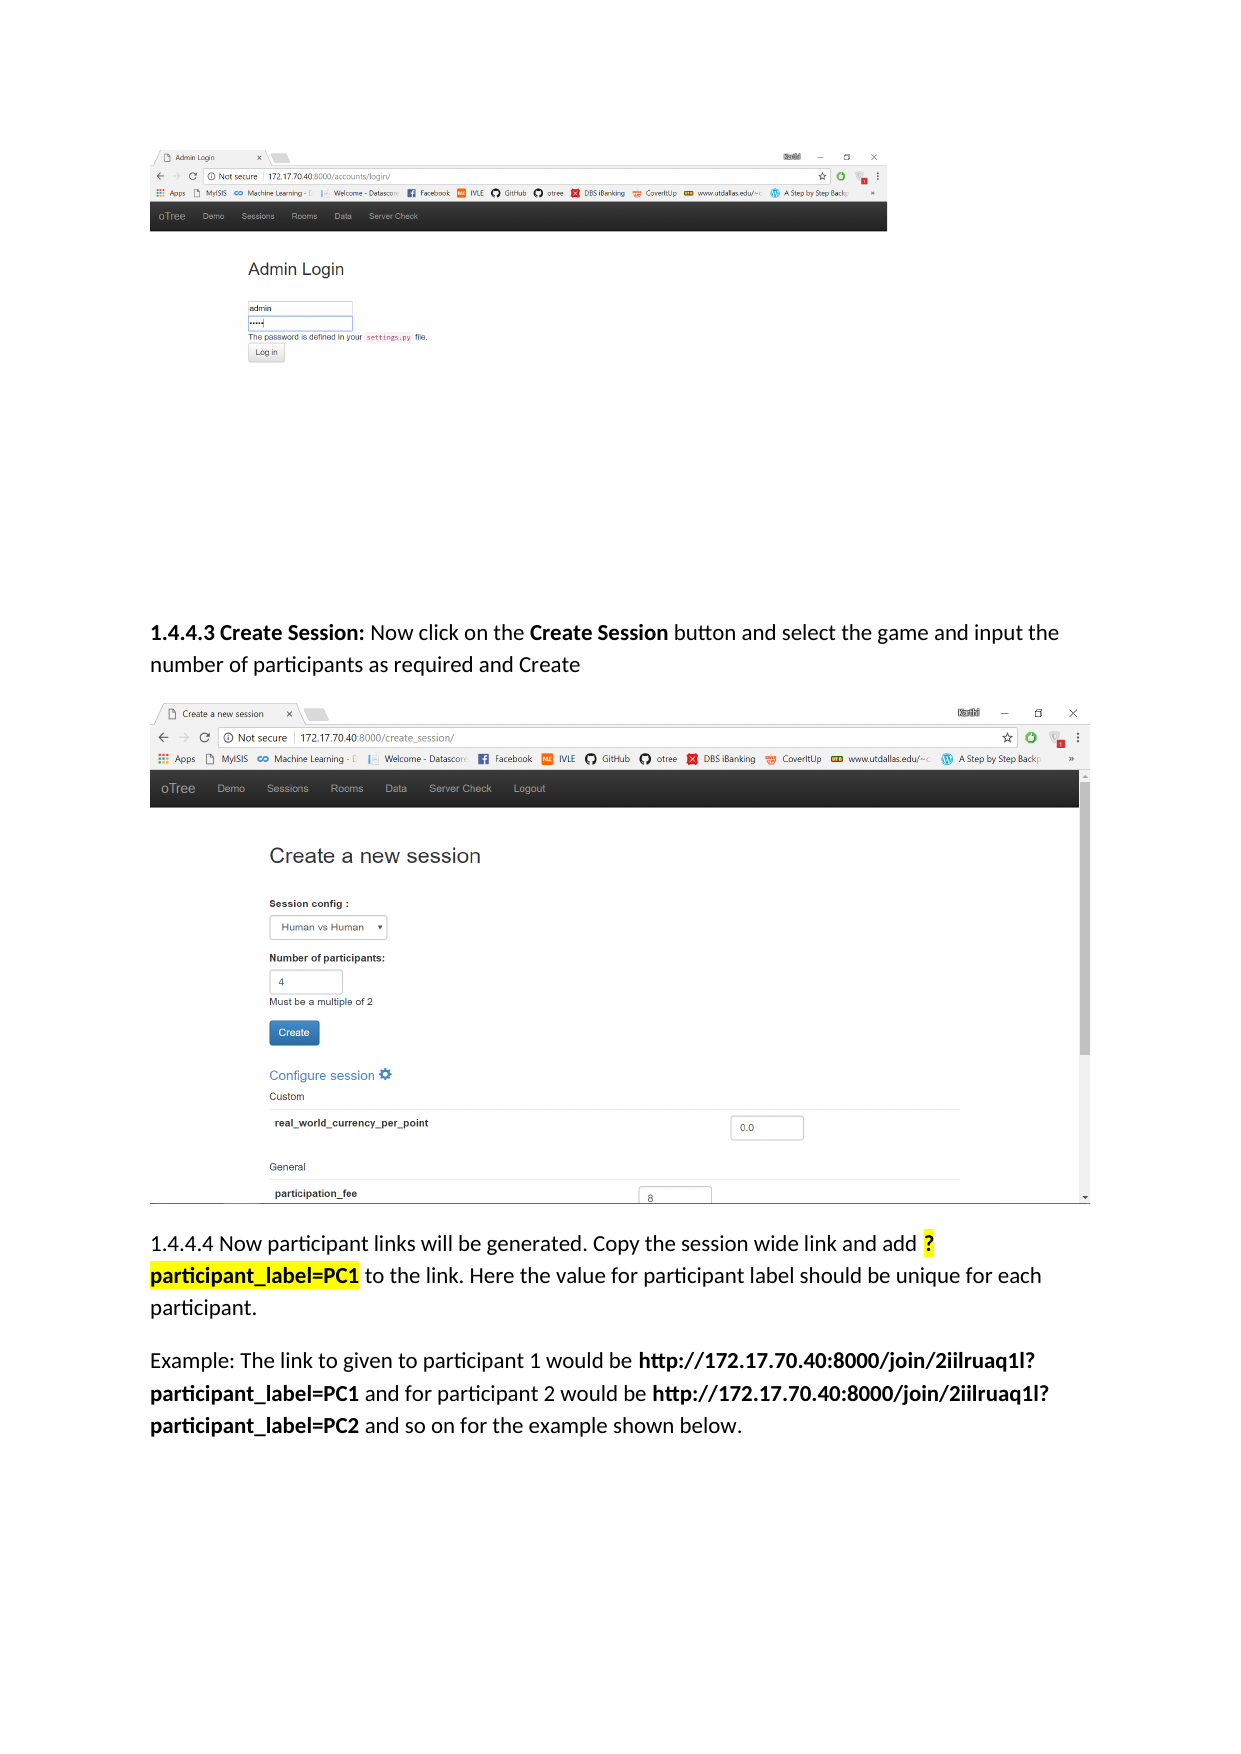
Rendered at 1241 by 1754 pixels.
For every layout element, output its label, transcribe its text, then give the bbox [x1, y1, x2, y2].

text 1.4.4.4 Now participant links will be generated. Copy the session wide link and add ?participant_label=PC1 to the link. Here the value for participant label should be unique for each participant. [150, 1229, 1090, 1321]
text 1.4.4.3 Create Session: Now click on the Create Session button and select the game and input the number of participants as required and Create [150, 618, 1090, 679]
text Example: The link to given to participant 1 would be http://172.17.70.40:8000/join/2iilruaq1l?participant_label=PC1 and for participant 2 would be http://172.17.70.40:8000/join/2iilruaq1l?participant_label=PC2 and so on for the example shown below. [150, 1346, 1090, 1439]
picture [150, 703, 1091, 1204]
picture [150, 150, 888, 541]
